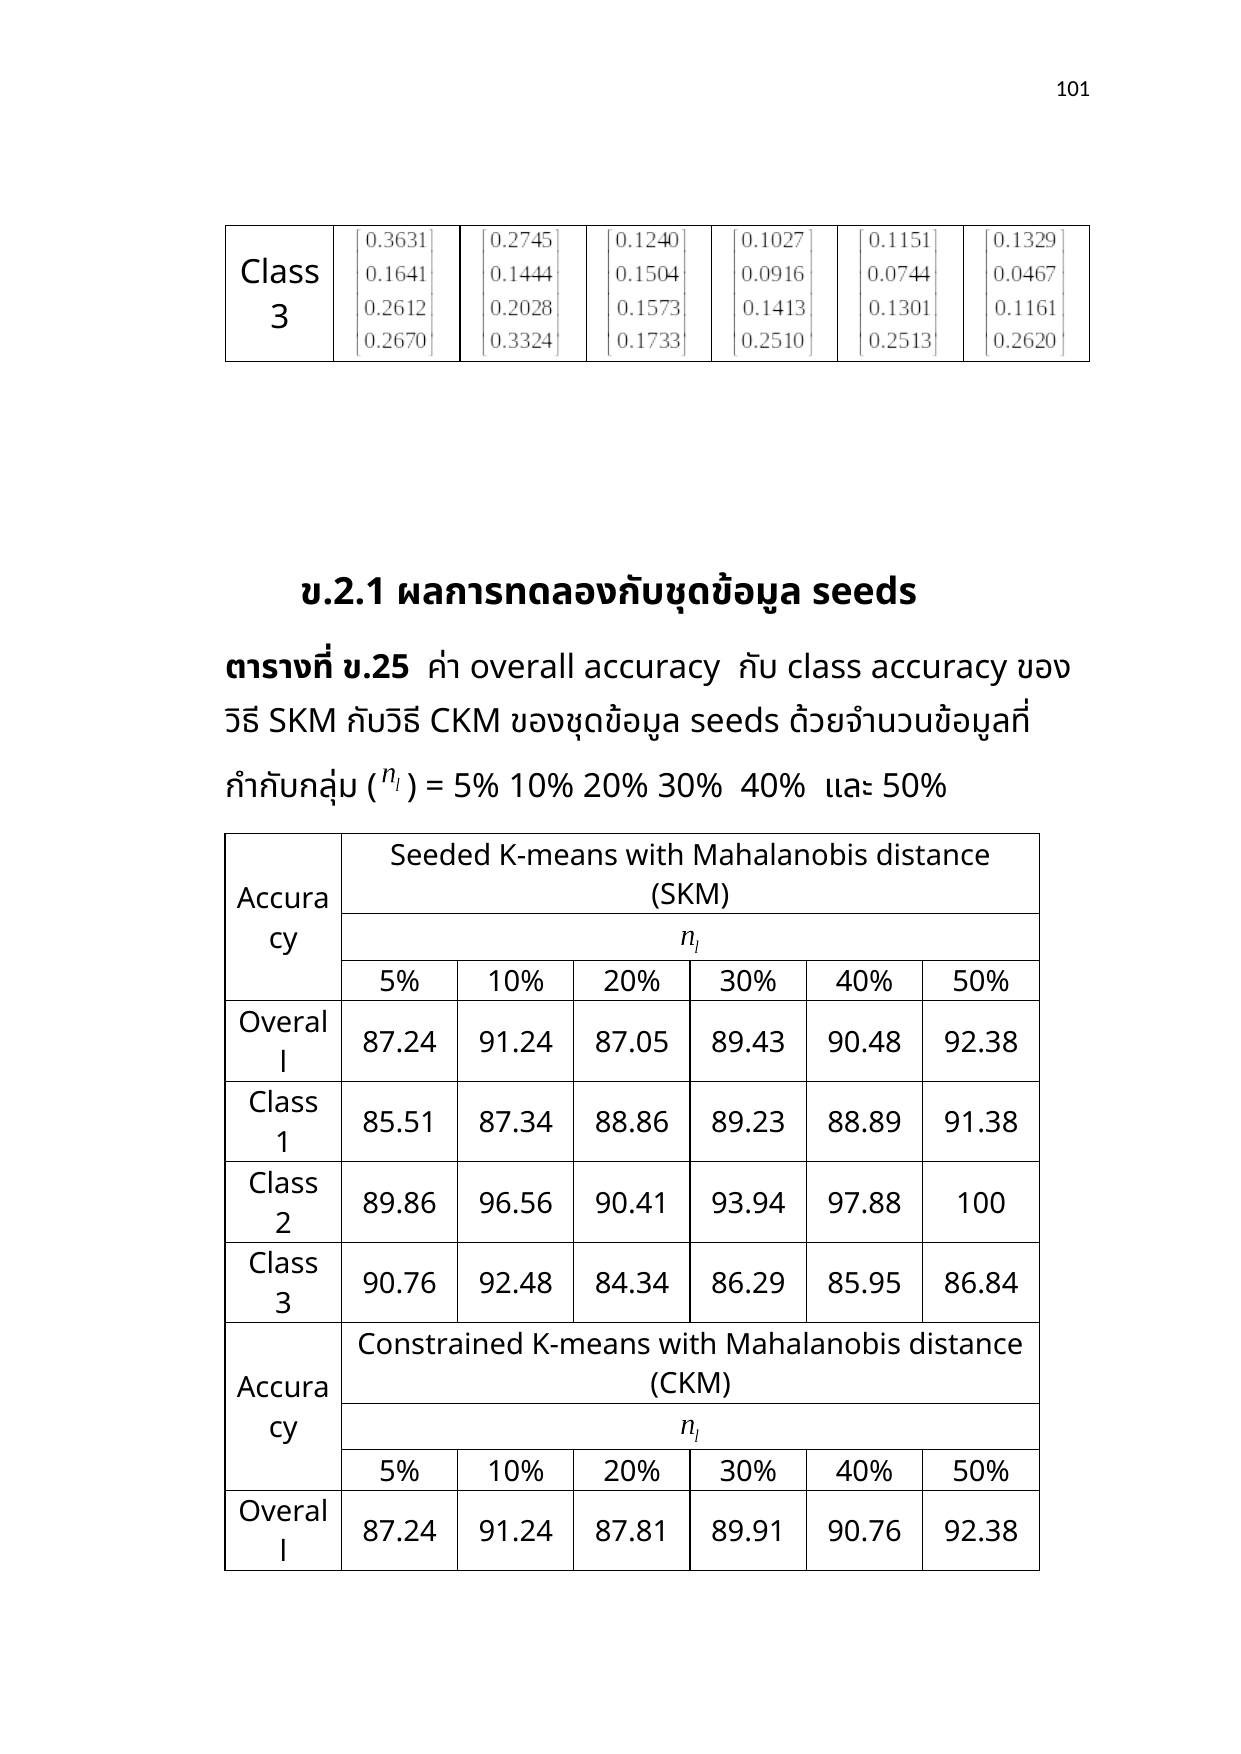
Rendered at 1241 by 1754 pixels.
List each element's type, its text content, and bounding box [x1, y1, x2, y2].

table_cell 40% [807, 1450, 922, 1489]
table_cell 5% [342, 1450, 457, 1489]
table_cell 96.56 [458, 1162, 573, 1242]
table_cell 88.89 [807, 1082, 922, 1161]
table_cell 30% [691, 1450, 806, 1489]
table_cell Accuracy [226, 1323, 341, 1489]
table_cell 50% [923, 961, 1039, 1000]
table_header Accuracy [226, 834, 341, 1000]
table_cell 90.76 [342, 1243, 457, 1322]
table_cell 90.76 [807, 1491, 922, 1570]
table_cell [838, 226, 963, 361]
table_cell 30% [691, 961, 806, 1000]
table_cell Overall [226, 1001, 341, 1081]
table_cell 20% [574, 1450, 689, 1489]
table_cell 20% [574, 961, 689, 1000]
table_cell 89.86 [342, 1162, 457, 1242]
table_cell 92.48 [458, 1243, 573, 1322]
table_cell 85.95 [807, 1243, 922, 1322]
table_cell [334, 226, 459, 361]
table_cell 87.05 [574, 1001, 689, 1081]
table_cell 50% [923, 1450, 1039, 1489]
table_cell 87.81 [574, 1491, 689, 1570]
table_cell 91.24 [458, 1491, 573, 1570]
table_cell 97.88 [807, 1162, 922, 1242]
table_cell [964, 226, 1089, 361]
table_cell 88.86 [574, 1082, 689, 1161]
table_header Seeded K-means with Mahalanobis distance (SKM) [342, 834, 1039, 913]
table_cell 92.38 [923, 1001, 1039, 1081]
table_cell 87.24 [342, 1491, 457, 1570]
table_cell 92.38 [923, 1491, 1039, 1570]
table_cell 40% [807, 961, 922, 1000]
table_cell 90.41 [574, 1162, 689, 1242]
table_cell 10% [458, 961, 573, 1000]
table_cell 91.24 [458, 1001, 573, 1081]
table_cell Class 1 [226, 1082, 341, 1161]
table_cell Class 3 [226, 1243, 341, 1322]
table_cell 89.43 [691, 1001, 806, 1081]
text ข.2.1 ผลการทดลองกับชุดข้อมูล seeds [225, 564, 1090, 622]
text ตารางที่ ข.25 ค่า overall accuracy กับ class accuracy ของวิธี SKM กับวิธี CKM ของชุดข้อมูล seeds ด้วยจำนวนข้อมูลที่กำกับกลุ่ม () = 5% 10% 20% 30% 40% และ 50% [225, 643, 1090, 812]
table_cell 100 [923, 1162, 1039, 1242]
table_cell [461, 226, 586, 361]
table_cell 86.29 [691, 1243, 806, 1322]
table_cell 91.38 [923, 1082, 1039, 1161]
table_cell 89.23 [691, 1082, 806, 1161]
table_cell [587, 226, 711, 361]
table_cell 87.24 [342, 1001, 457, 1081]
table_cell 84.34 [574, 1243, 689, 1322]
table_cell 90.48 [807, 1001, 922, 1081]
table_cell 10% [458, 1450, 573, 1489]
table_cell 86.84 [923, 1243, 1039, 1322]
table_cell 89.91 [691, 1491, 806, 1570]
table_cell 85.51 [342, 1082, 457, 1161]
table_cell [712, 226, 837, 361]
table_cell 87.34 [458, 1082, 573, 1161]
table_cell Class 2 [226, 1162, 341, 1242]
table_cell 93.94 [691, 1162, 806, 1242]
table_cell Class 3 [226, 226, 333, 361]
table_cell 5% [342, 961, 457, 1000]
table_cell Constrained K-means with Mahalanobis distance (CKM) [342, 1323, 1039, 1402]
table_cell [342, 1404, 1039, 1449]
table_cell [342, 914, 1039, 959]
table_cell Overall [226, 1491, 341, 1570]
